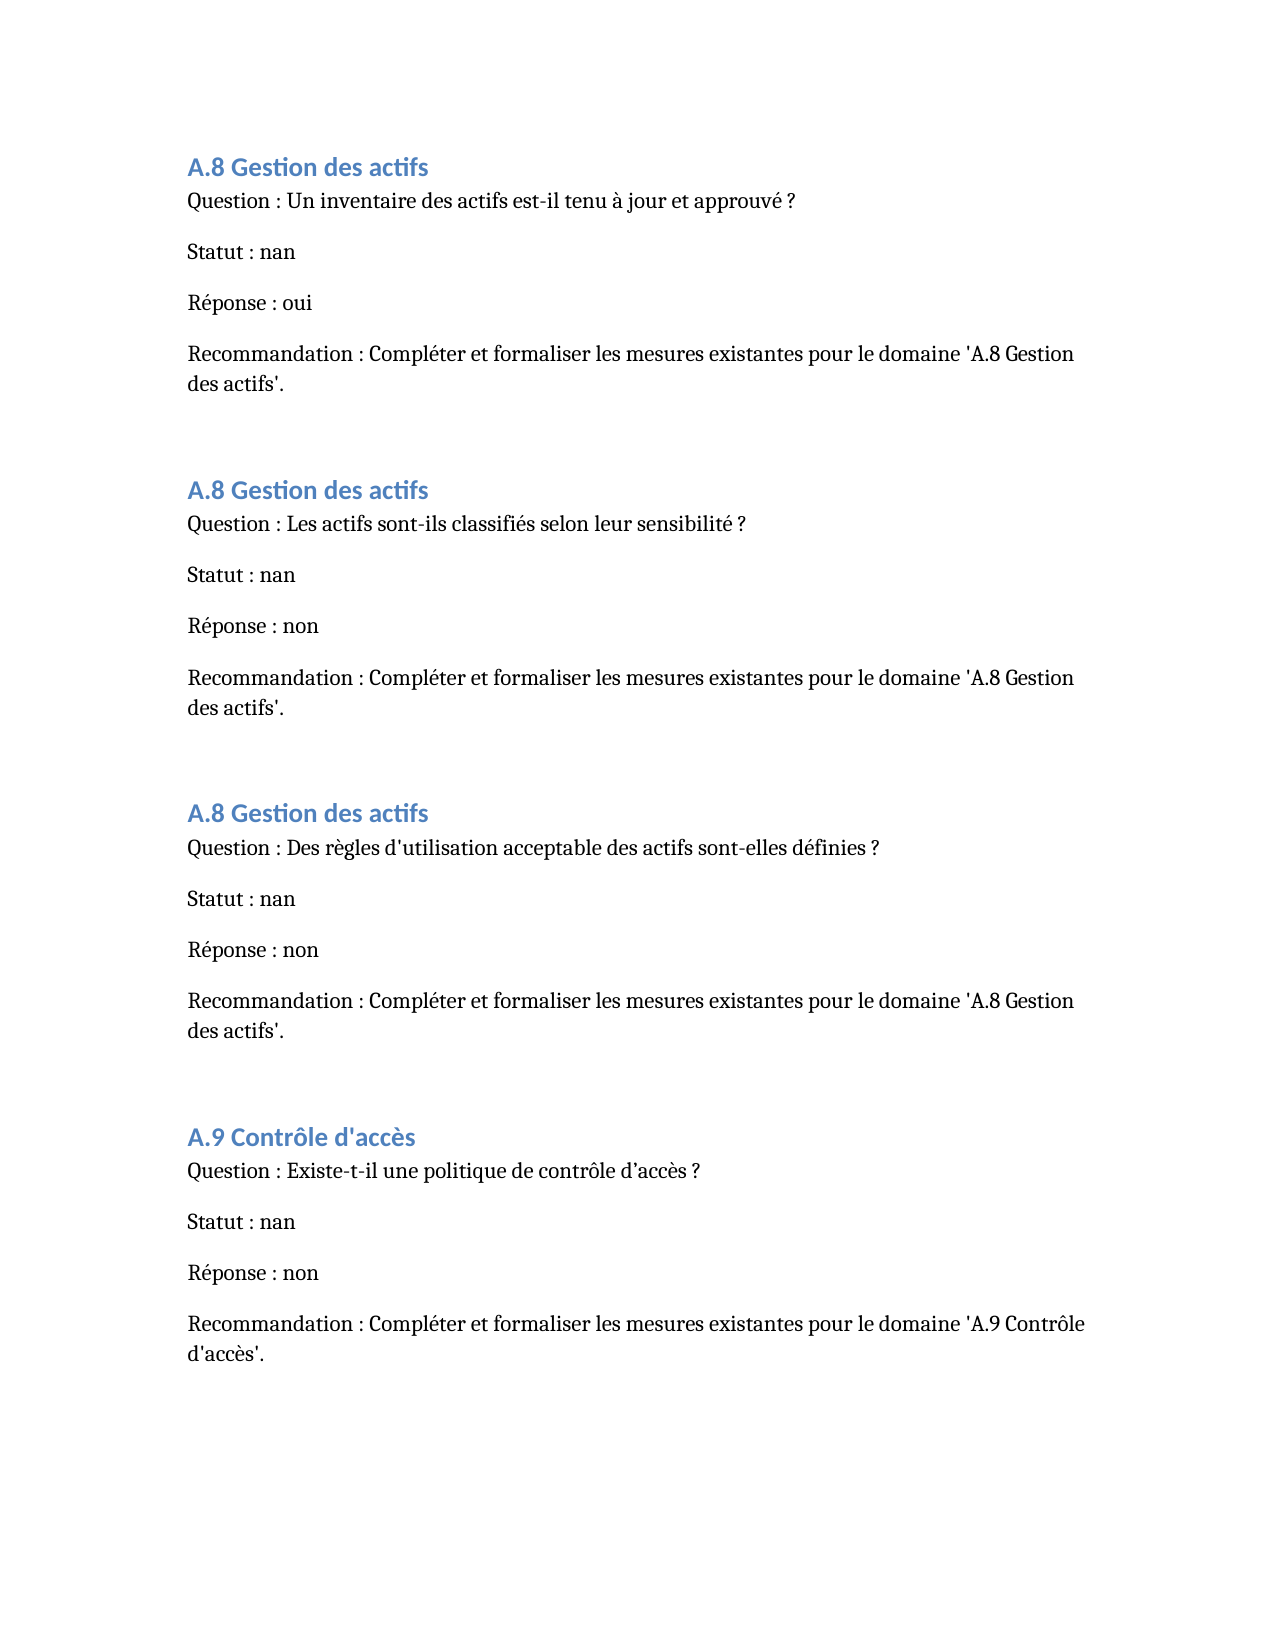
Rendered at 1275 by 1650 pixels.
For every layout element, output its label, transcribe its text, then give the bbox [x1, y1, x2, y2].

text Recommandation : Compléter et formaliser les mesures existantes pour le domaine 'A.8 Gestion des actifs'. [187, 988, 1087, 1044]
text Question : Les actifs sont-ils classifiés selon leur sensibilité ? [187, 511, 1087, 538]
subtitle A.8 Gestion des actifs [187, 150, 1087, 183]
text Question : Des règles d'utilisation acceptable des actifs sont-elles définies ? [187, 834, 1087, 861]
subtitle A.8 Gestion des actifs [187, 797, 1087, 830]
text Statut : nan [187, 886, 1087, 912]
text Recommandation : Compléter et formaliser les mesures existantes pour le domaine 'A.8 Gestion des actifs'. [187, 664, 1087, 721]
subtitle A.9 Contrôle d'accès [187, 1120, 1087, 1153]
text Statut : nan [187, 562, 1087, 589]
text Statut : nan [187, 239, 1087, 265]
subtitle A.8 Gestion des actifs [187, 473, 1087, 506]
text Réponse : non [187, 613, 1087, 640]
text Réponse : oui [187, 290, 1087, 316]
text Recommandation : Compléter et formaliser les mesures existantes pour le domaine 'A.8 Gestion des actifs'. [187, 341, 1087, 398]
text Réponse : non [187, 937, 1087, 963]
text Question : Un inventaire des actifs est-il tenu à jour et approuvé ? [187, 188, 1087, 214]
text Question : Existe-t-il une politique de contrôle d’accès ? [187, 1158, 1087, 1184]
text Réponse : non [187, 1260, 1087, 1286]
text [187, 1311, 1087, 1368]
text Statut : nan [187, 1209, 1087, 1235]
